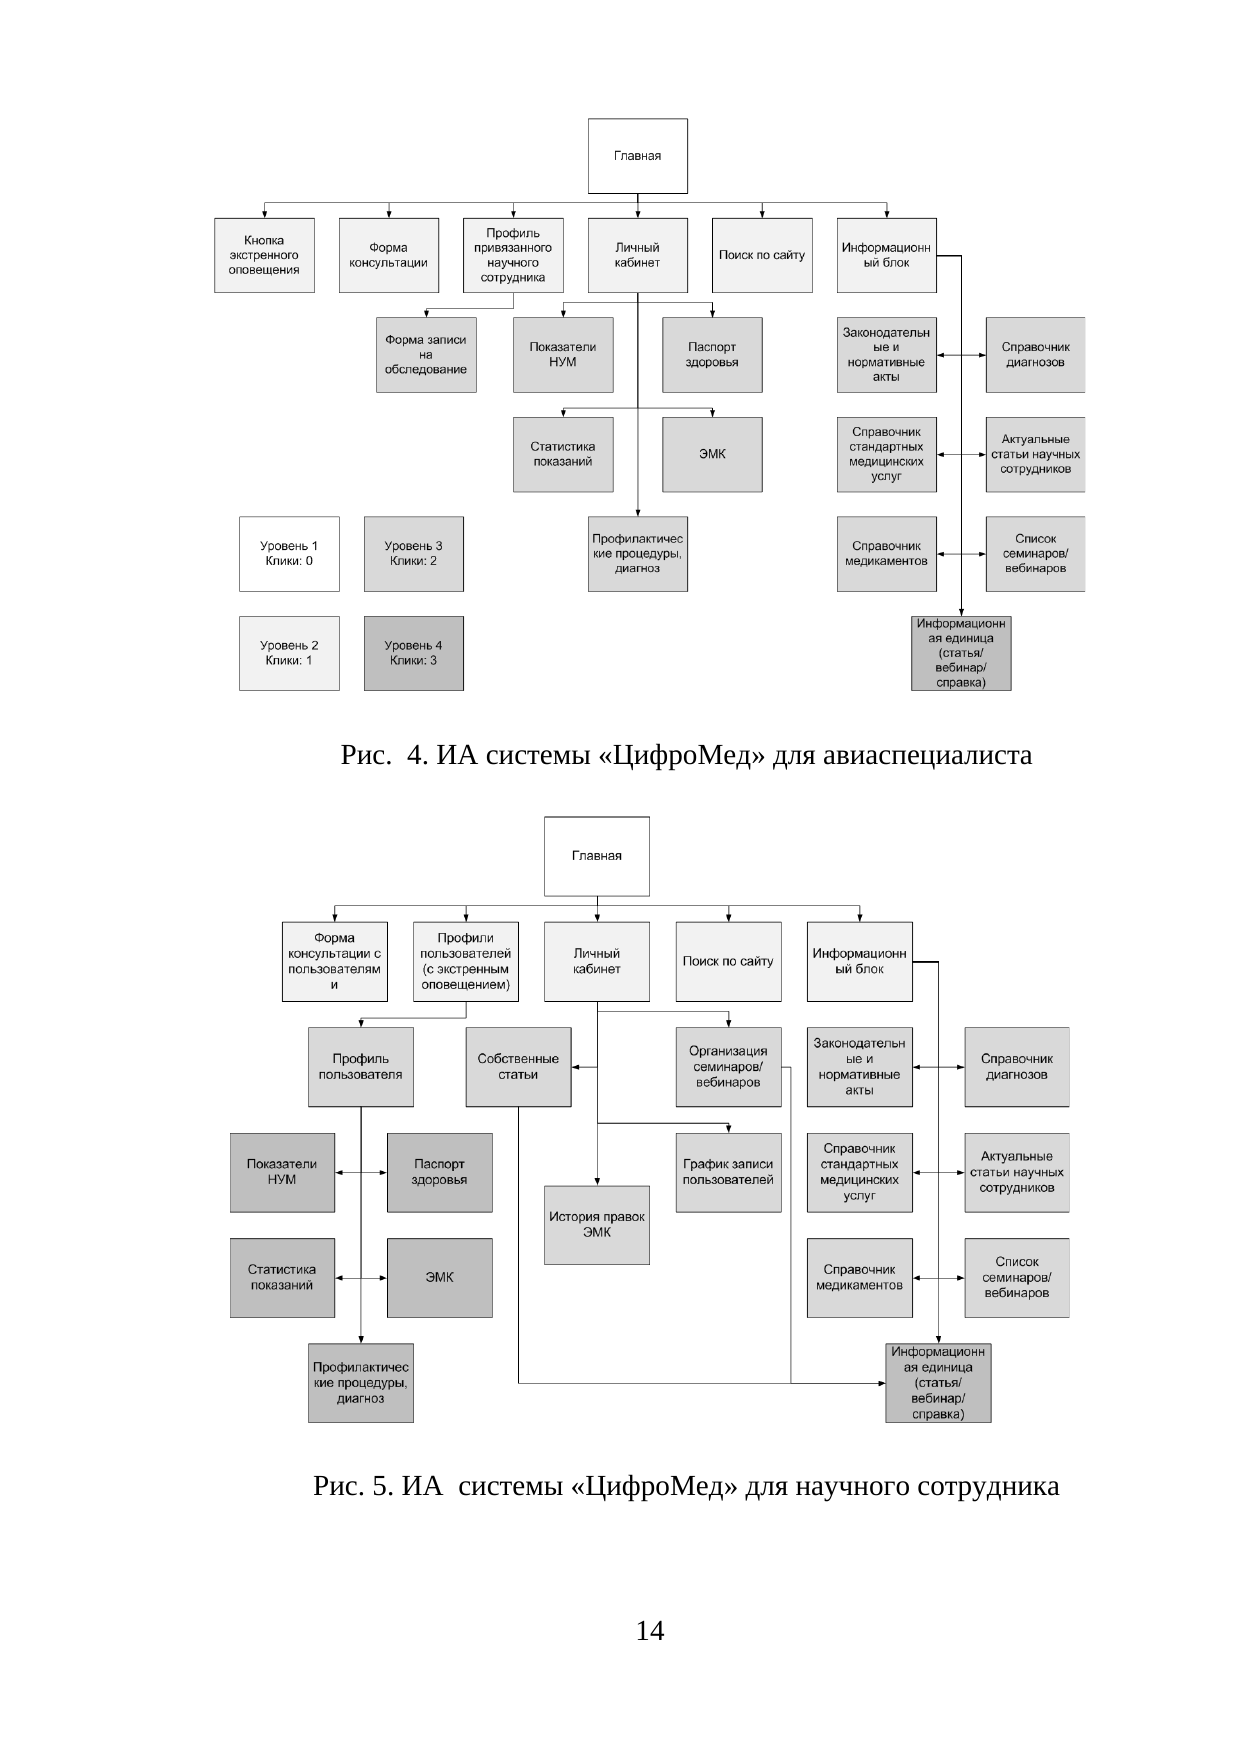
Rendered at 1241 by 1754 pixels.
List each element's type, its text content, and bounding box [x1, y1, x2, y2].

picture [230, 816, 1070, 1423]
picture [214, 118, 1085, 691]
text Рис. 5. ИА системы «ЦифроМед» для научного сотрудника [118, 1468, 1181, 1502]
text Рис. 4. ИА системы «ЦифроМед» для авиаспециалиста [118, 737, 1181, 770]
